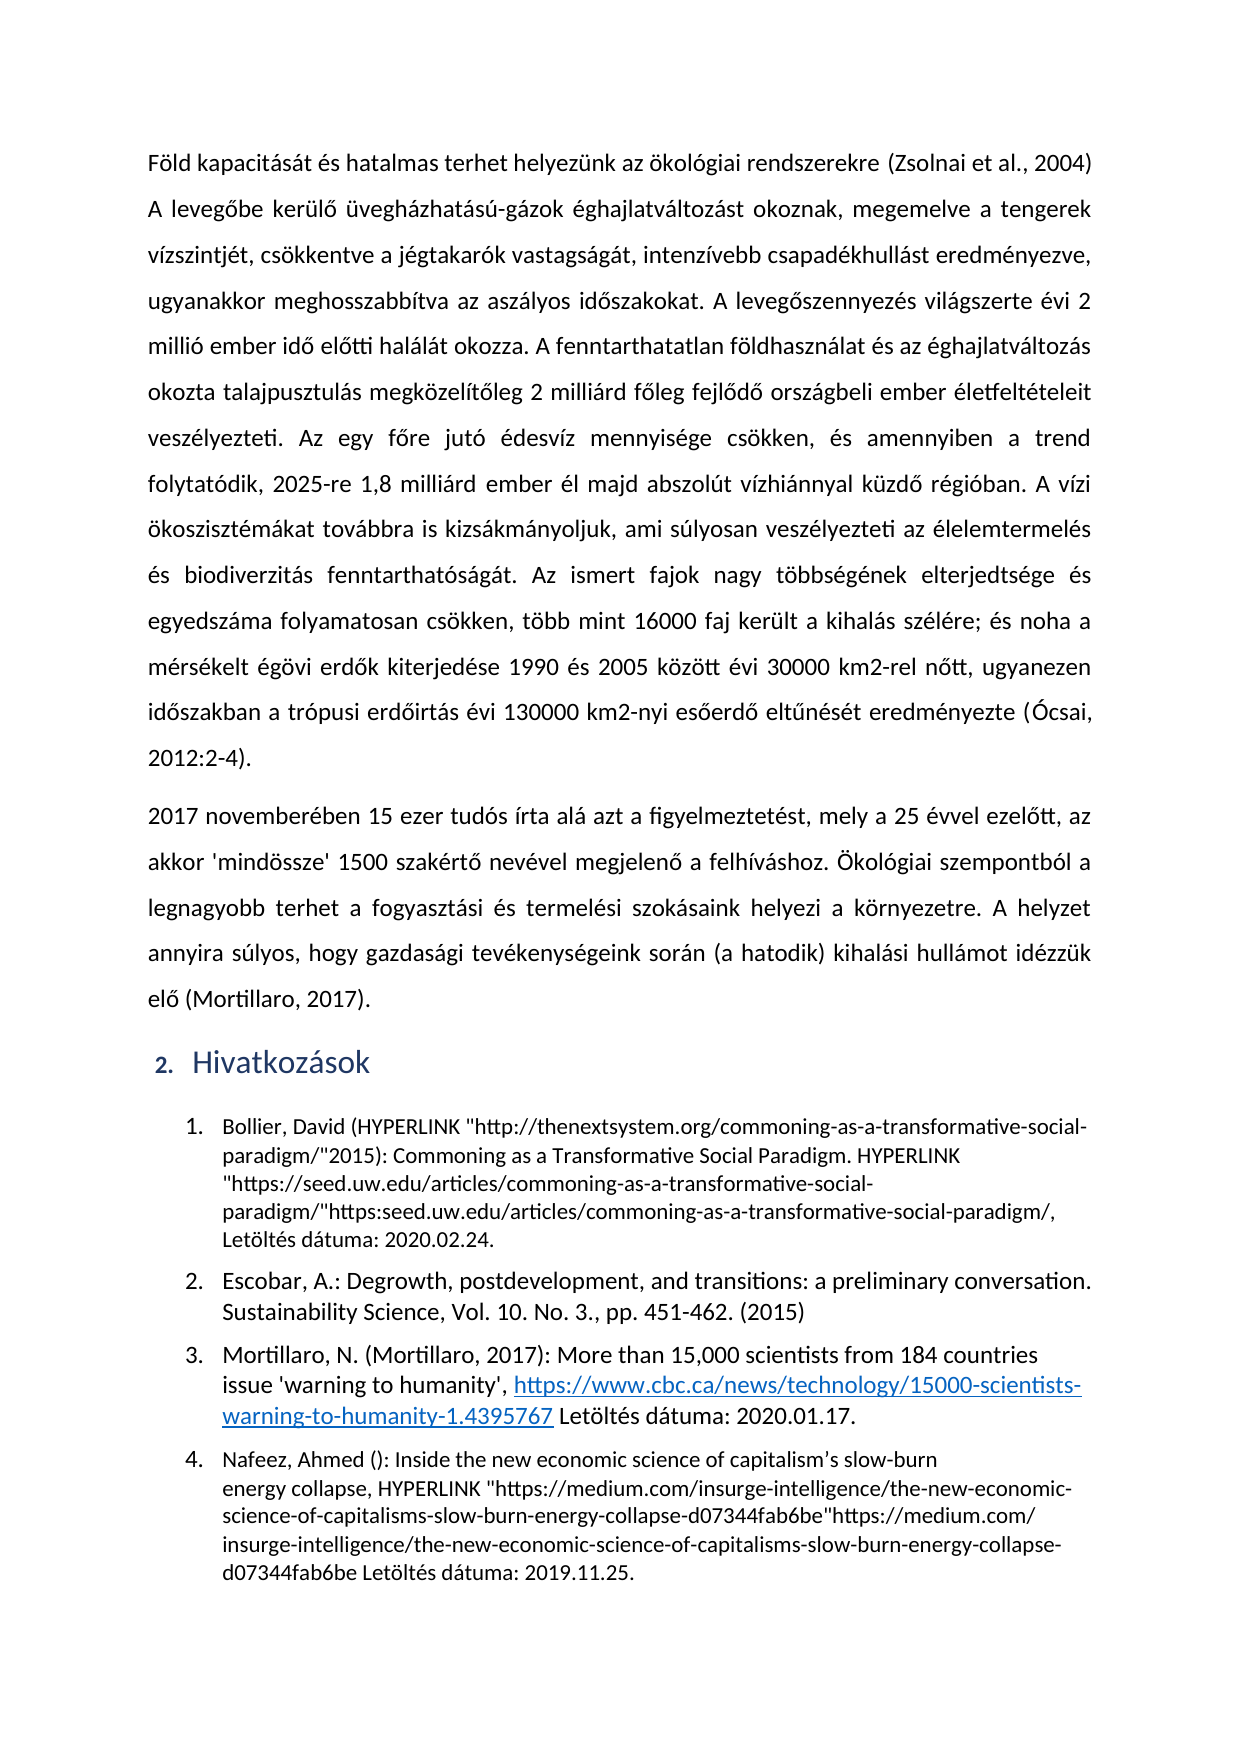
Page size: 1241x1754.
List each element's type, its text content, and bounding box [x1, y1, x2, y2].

list Escobar, A.: Degrowth, postdevelopment, and transitions: a preliminary conversation. Sustainability Science, Vol. 10. No. 3., pp. 451-462. (2015) [185, 1266, 1093, 1327]
list Mortillaro, N. (Mortillaro, 2017): More than 15,000 scientists from 184 countries issue 'warning to humanity', https://www.cbc.ca/news/technology/15000-scientists-warning-to-humanity-1.4395767 Letöltés dátuma: 2020.01.17. [185, 1339, 1093, 1431]
subtitle Hivatkozások [154, 1041, 1093, 1082]
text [148, 148, 1093, 773]
text 2017 novemberében 15 ezer tudós írta alá azt a figyelmeztetést, mely a 25 évvel ezelőtt, az akkor 'mindössze' 1500 szakértő nevével megjelenő a felhíváshoz. Ökológiai szempontból a legnagyobb terhet a fogyasztási és termelési szokásaink helyezi a környezetre. A helyzet annyira súlyos, hogy gazdasági tevékenységeink során (a hatodik) kihalási hullámot idézzük elő (Mortillaro, 2017). [148, 800, 1093, 1014]
